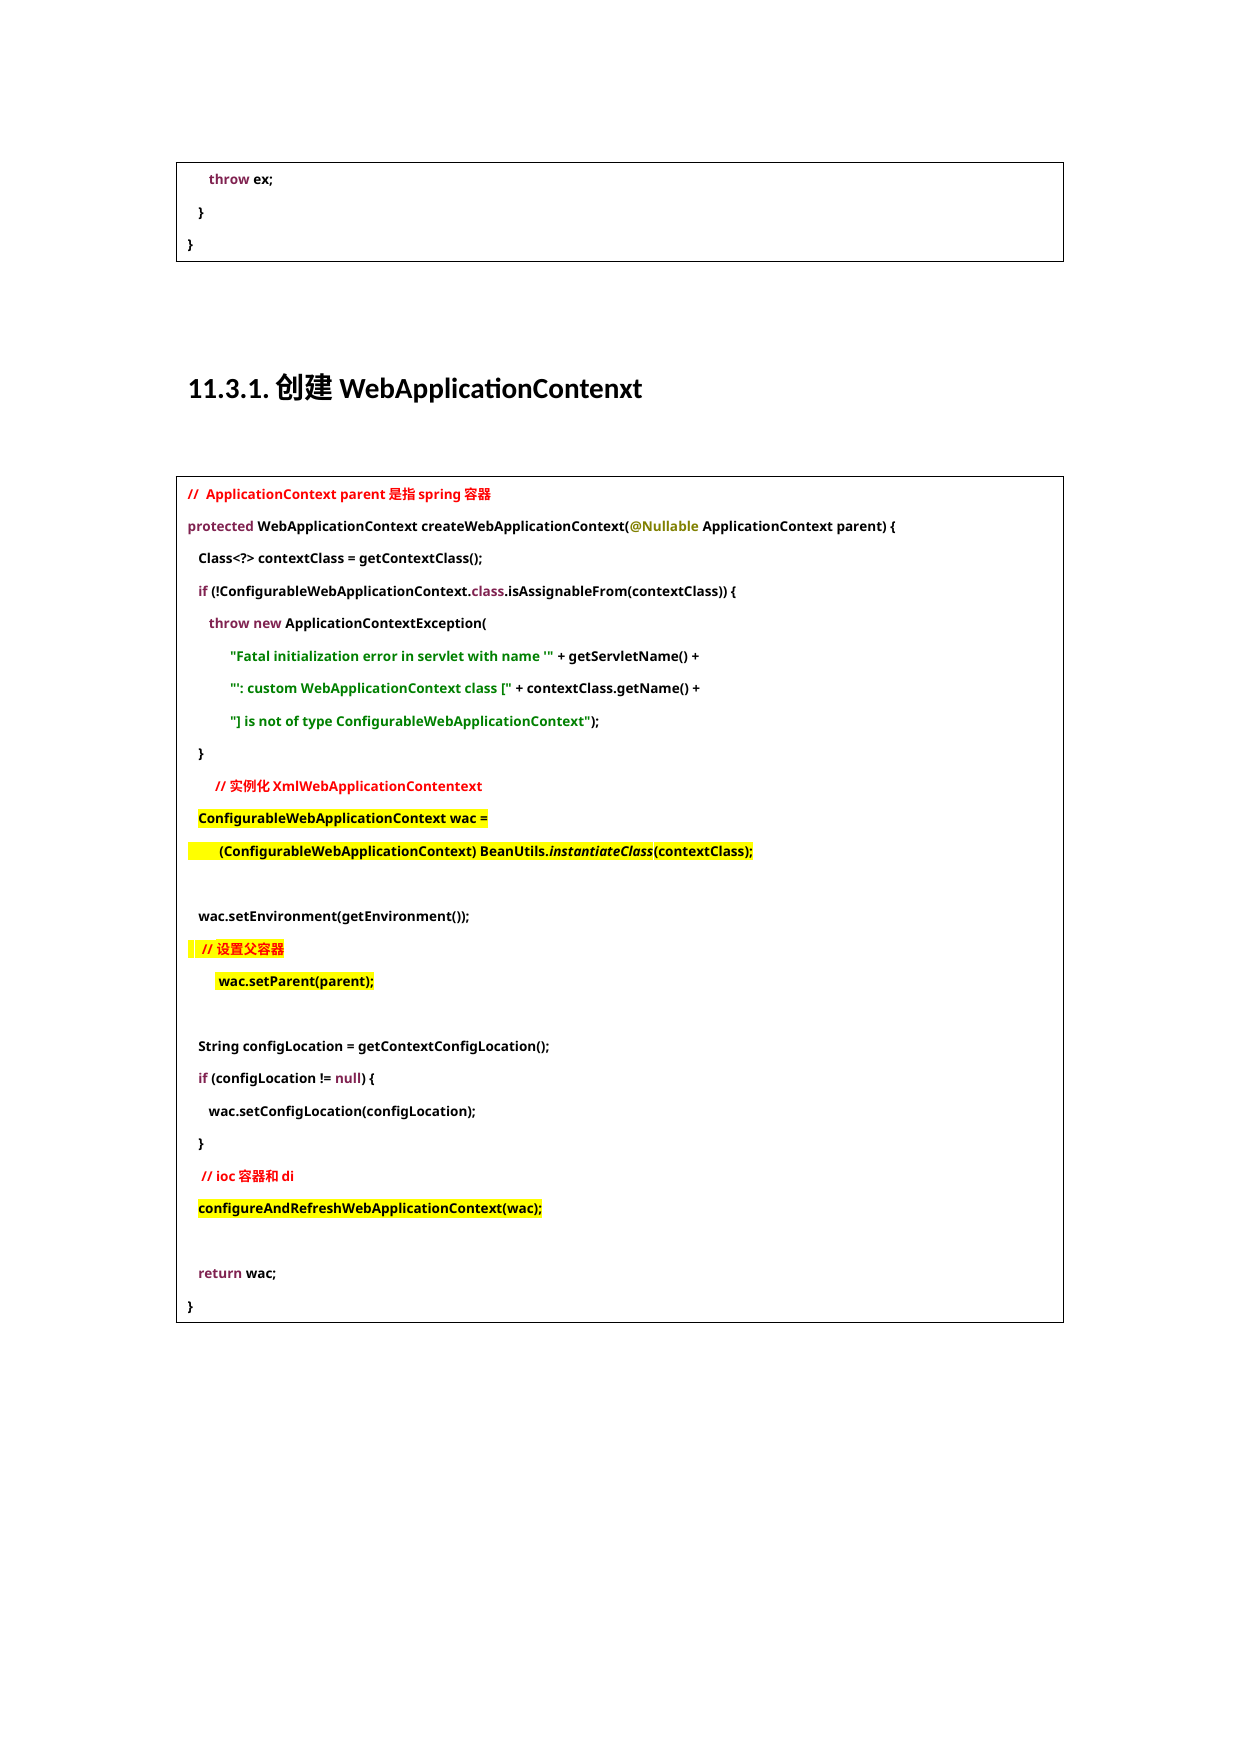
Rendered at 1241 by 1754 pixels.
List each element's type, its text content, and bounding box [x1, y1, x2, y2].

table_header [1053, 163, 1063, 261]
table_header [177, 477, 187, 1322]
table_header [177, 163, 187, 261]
subtitle 创建WebApplicationContenxt [187, 354, 1053, 419]
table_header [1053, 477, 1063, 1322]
